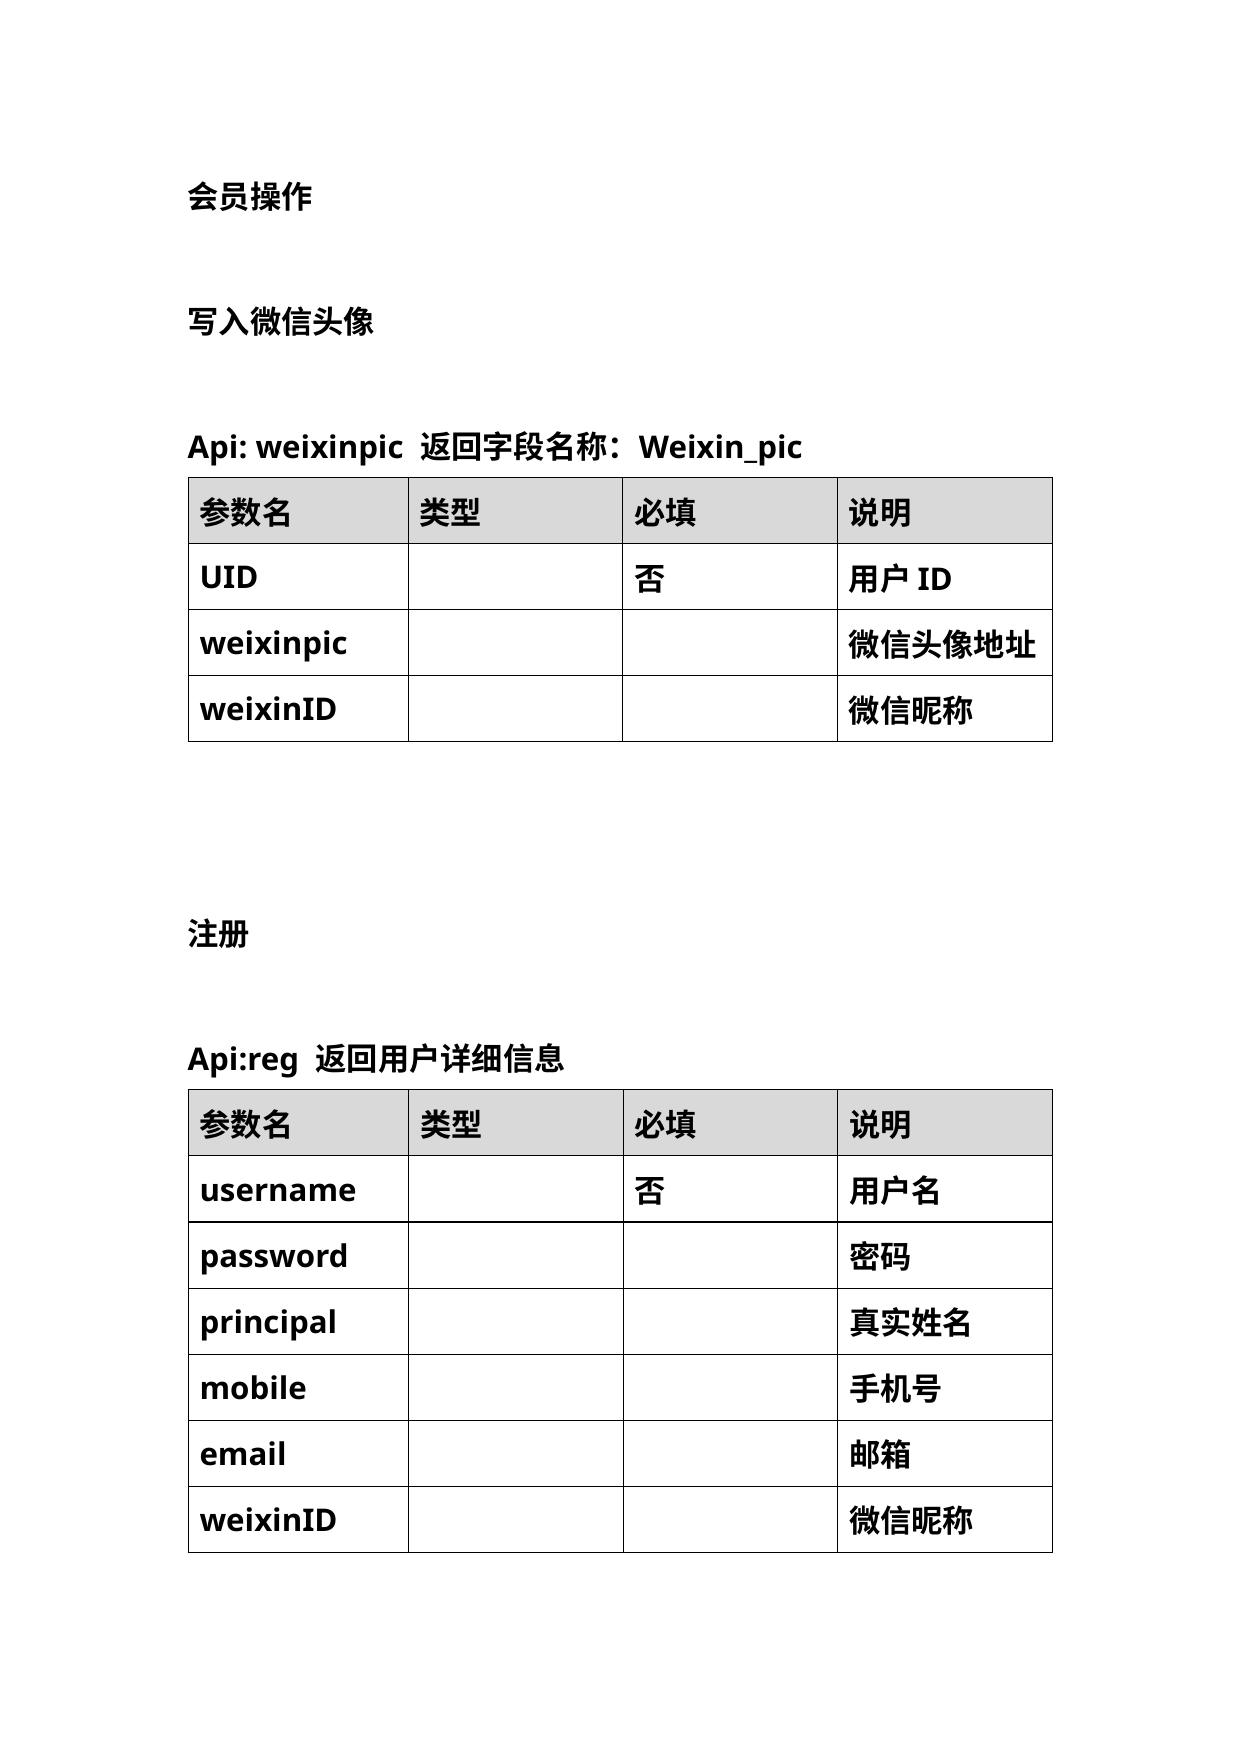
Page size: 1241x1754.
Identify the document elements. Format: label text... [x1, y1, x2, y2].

table_header 类型 [409, 478, 622, 543]
text Api:reg 返回用户详细信息 [187, 1024, 1053, 1089]
table_cell weixinpic [189, 610, 408, 675]
table_cell 微信头像地址 [838, 610, 1052, 675]
table_cell 否 [623, 544, 837, 609]
table_cell [624, 1289, 837, 1353]
table_header 类型 [409, 1090, 623, 1155]
table_cell 真实姓名 [838, 1289, 1052, 1353]
table_cell [624, 1421, 837, 1486]
table_cell 微信昵称 [838, 1487, 1052, 1552]
table_cell weixinID [189, 1487, 408, 1552]
table_header 必填 [624, 1090, 837, 1155]
table_cell [409, 1487, 623, 1552]
table_cell [624, 1355, 837, 1419]
table_cell 密码 [838, 1223, 1052, 1287]
table_cell [623, 610, 837, 675]
subtitle 注册 [187, 899, 1053, 964]
table_cell [409, 676, 622, 741]
table_cell username [189, 1156, 408, 1221]
table_cell password [189, 1223, 408, 1287]
table_cell mobile [189, 1355, 408, 1419]
table_cell principal [189, 1289, 408, 1353]
table_cell 手机号 [838, 1355, 1052, 1419]
table_cell 用户名 [838, 1156, 1052, 1221]
table_cell 微信昵称 [838, 676, 1052, 741]
table_cell 用户ID [838, 544, 1052, 609]
table_header 必填 [623, 478, 837, 543]
table_header 参数名 [189, 478, 408, 543]
table_cell [409, 1156, 623, 1221]
table_cell 否 [624, 1156, 837, 1221]
text Api: weixinpic 返回字段名称：Weixin_pic [187, 412, 1053, 477]
subtitle 写入微信头像 [187, 287, 1053, 352]
table_cell [409, 544, 622, 609]
table_cell weixinID [189, 676, 408, 741]
table_cell [409, 1355, 623, 1419]
table_cell [409, 1289, 623, 1353]
table_cell UID [189, 544, 408, 609]
table_cell [623, 676, 837, 741]
table_cell 邮箱 [838, 1421, 1052, 1486]
table_cell [409, 1223, 623, 1287]
table_header 说明 [838, 478, 1052, 543]
subtitle 会员操作 [187, 162, 1053, 227]
table_cell [624, 1487, 837, 1552]
table_cell [409, 1421, 623, 1486]
table_cell email [189, 1421, 408, 1486]
table_cell [624, 1223, 837, 1287]
table_header 说明 [838, 1090, 1052, 1155]
table_cell [409, 610, 622, 675]
table_header 参数名 [189, 1090, 408, 1155]
